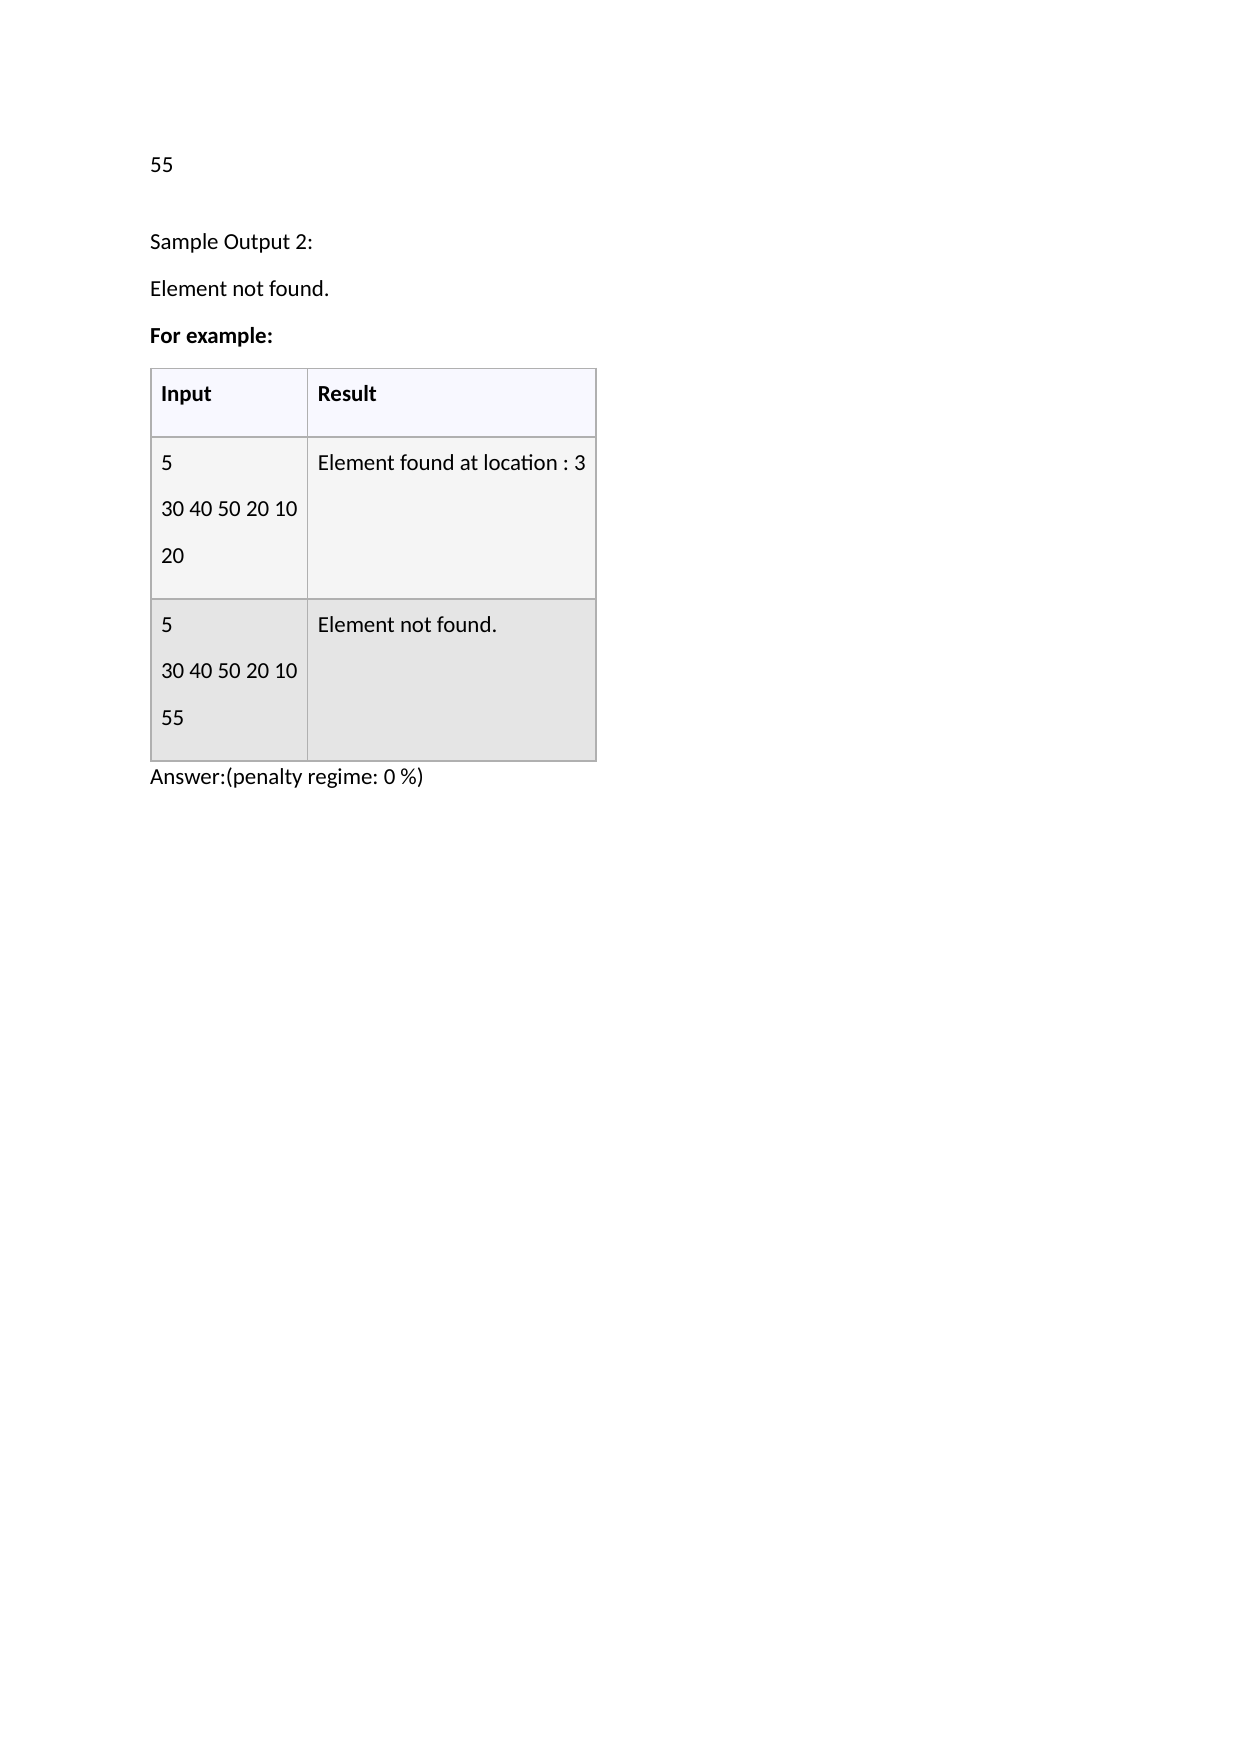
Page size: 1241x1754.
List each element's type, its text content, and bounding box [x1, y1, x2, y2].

text For example: [150, 321, 1090, 349]
table_cell Element not found. [308, 600, 595, 760]
table_header Input [152, 369, 307, 436]
table_header Result [308, 369, 595, 436]
text Sample Output 2: [150, 227, 1090, 255]
table_cell 5 30 40 50 20 10 55 [152, 600, 307, 760]
text 55 [150, 150, 1090, 208]
text Element not found. [150, 274, 1090, 302]
table_cell 5 30 40 50 20 10 20 [152, 438, 307, 598]
text Answer:(penalty regime: 0 %) [150, 762, 1090, 790]
table_cell Element found at location : 3 [308, 438, 595, 598]
